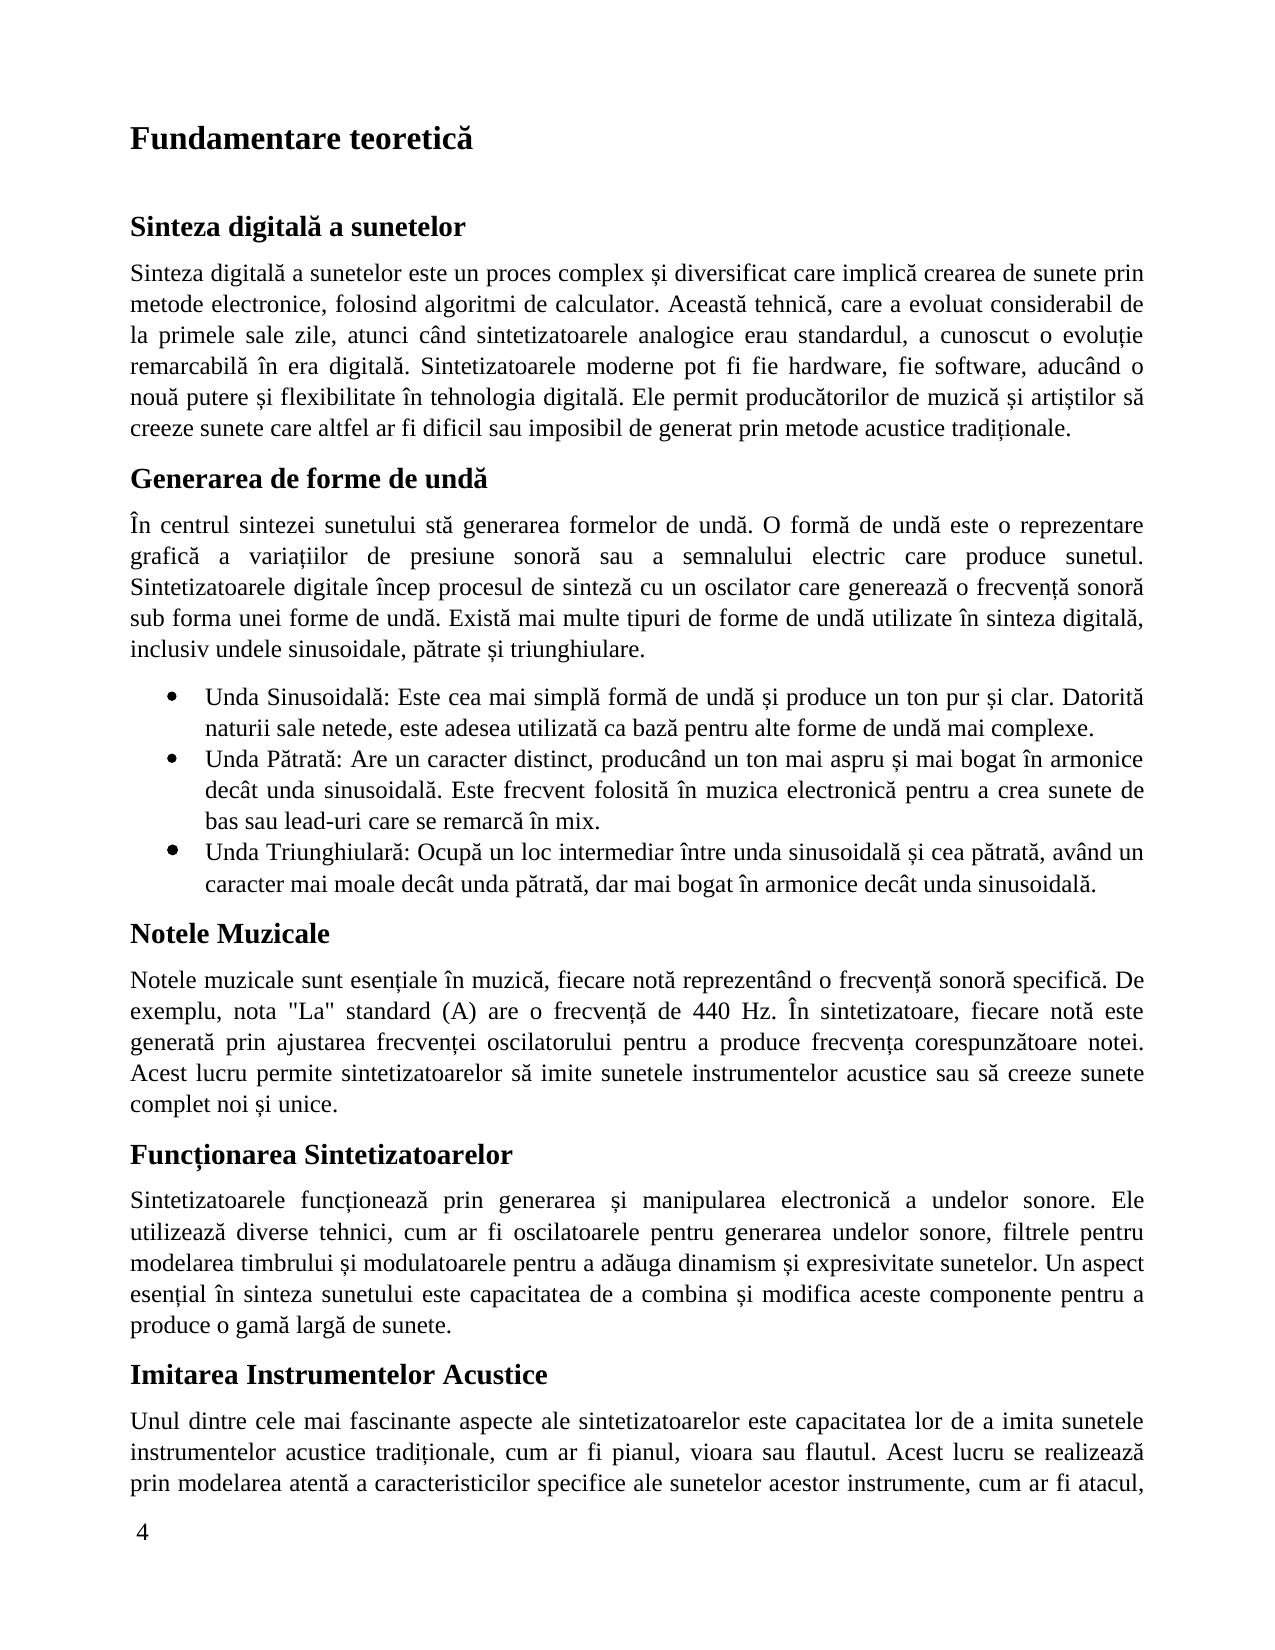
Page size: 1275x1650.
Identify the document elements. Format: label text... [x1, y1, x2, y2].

list Unda Sinusoidală: Este cea mai simplă formă de undă și produce un ton pur și clar. Datorită naturii sale netede, este adesea utilizată ca bază pentru alte forme de undă mai complexe. [167, 682, 1145, 741]
subtitle Generarea de forme de undă [130, 461, 1145, 494]
text Sintetizatoarele funcționează prin generarea și manipularea electronică a undelor sonore. Ele utilizează diverse tehnici, cum ar fi oscilatoarele pentru generarea undelor sonore, filtrele pentru modelarea timbrului și modulatoarele pentru a adăuga dinamism și expresivitate sunetelor. Un aspect esențial în sinteza sunetului este capacitatea de a combina și modifica aceste componente pentru a produce o gamă largă de sunete. [130, 1186, 1145, 1338]
text Sinteza digitală a sunetelor este un proces complex și diversificat care implică crearea de sunete prin metode electronice, folosind algoritmi de calculator. Această tehnică, care a evoluat considerabil de la primele sale zile, atunci când sintetizatoarele analogice erau standardul, a cunoscut o evoluție remarcabilă în era digitală. Sintetizatoarele moderne pot fi fie hardware, fie software, aducând o nouă putere și flexibilitate în tehnologia digitală. Ele permit producătorilor de muzică și artiștilor să creeze sunete care altfel ar fi dificil sau imposibil de generat prin metode acustice tradiționale. [130, 258, 1145, 442]
list Unda Pătrată: Are un caracter distinct, producând un ton mai aspru și mai bogat în armonice decât unda sinusoidală. Este frecvent folosită în muzica electronică pentru a crea sunete de bas sau lead-uri care se remarcă în mix. [167, 744, 1145, 834]
subtitle Fundamentare teoretică [130, 118, 1145, 156]
subtitle Imitarea Instrumentelor Acustice [130, 1357, 1145, 1391]
list Unda Triunghiulară: Ocupă un loc intermediar între unda sinusoidală și cea pătrată, având un caracter mai moale decât unda pătrată, dar mai bogat în armonice decât unda sinusoidală. [167, 837, 1145, 897]
text În centrul sintezei sunetului stă generarea formelor de undă. O formă de undă este o reprezentare grafică a variațiilor de presiune sonoră sau a semnalului electric care produce sunetul. Sintetizatoarele digitale încep procesul de sinteză cu un oscilator care generează o frecvență sonoră sub forma unei forme de undă. Există mai multe tipuri de forme de undă utilizate în sinteza digitală, inclusiv undele sinusoidale, pătrate și triunghiulare. [130, 510, 1145, 663]
subtitle Funcționarea Sintetizatoarelor [130, 1137, 1145, 1171]
subtitle Notele Muzicale [130, 916, 1145, 950]
subtitle Sinteza digitală a sunetelor [130, 209, 1145, 243]
text Notele muzicale sunt esențiale în muzică, fiecare notă reprezentând o frecvență sonoră specifică. De exemplu, nota "La" standard (A) are o frecvență de 440 Hz. În sintetizatoare, fiecare notă este generată prin ajustarea frecvenței oscilatorului pentru a produce frecvența corespunzătoare notei. Acest lucru permite sintetizatoarelor să imite sunetele instrumentelor acustice sau să creeze sunete complet noi și unice. [130, 965, 1145, 1118]
